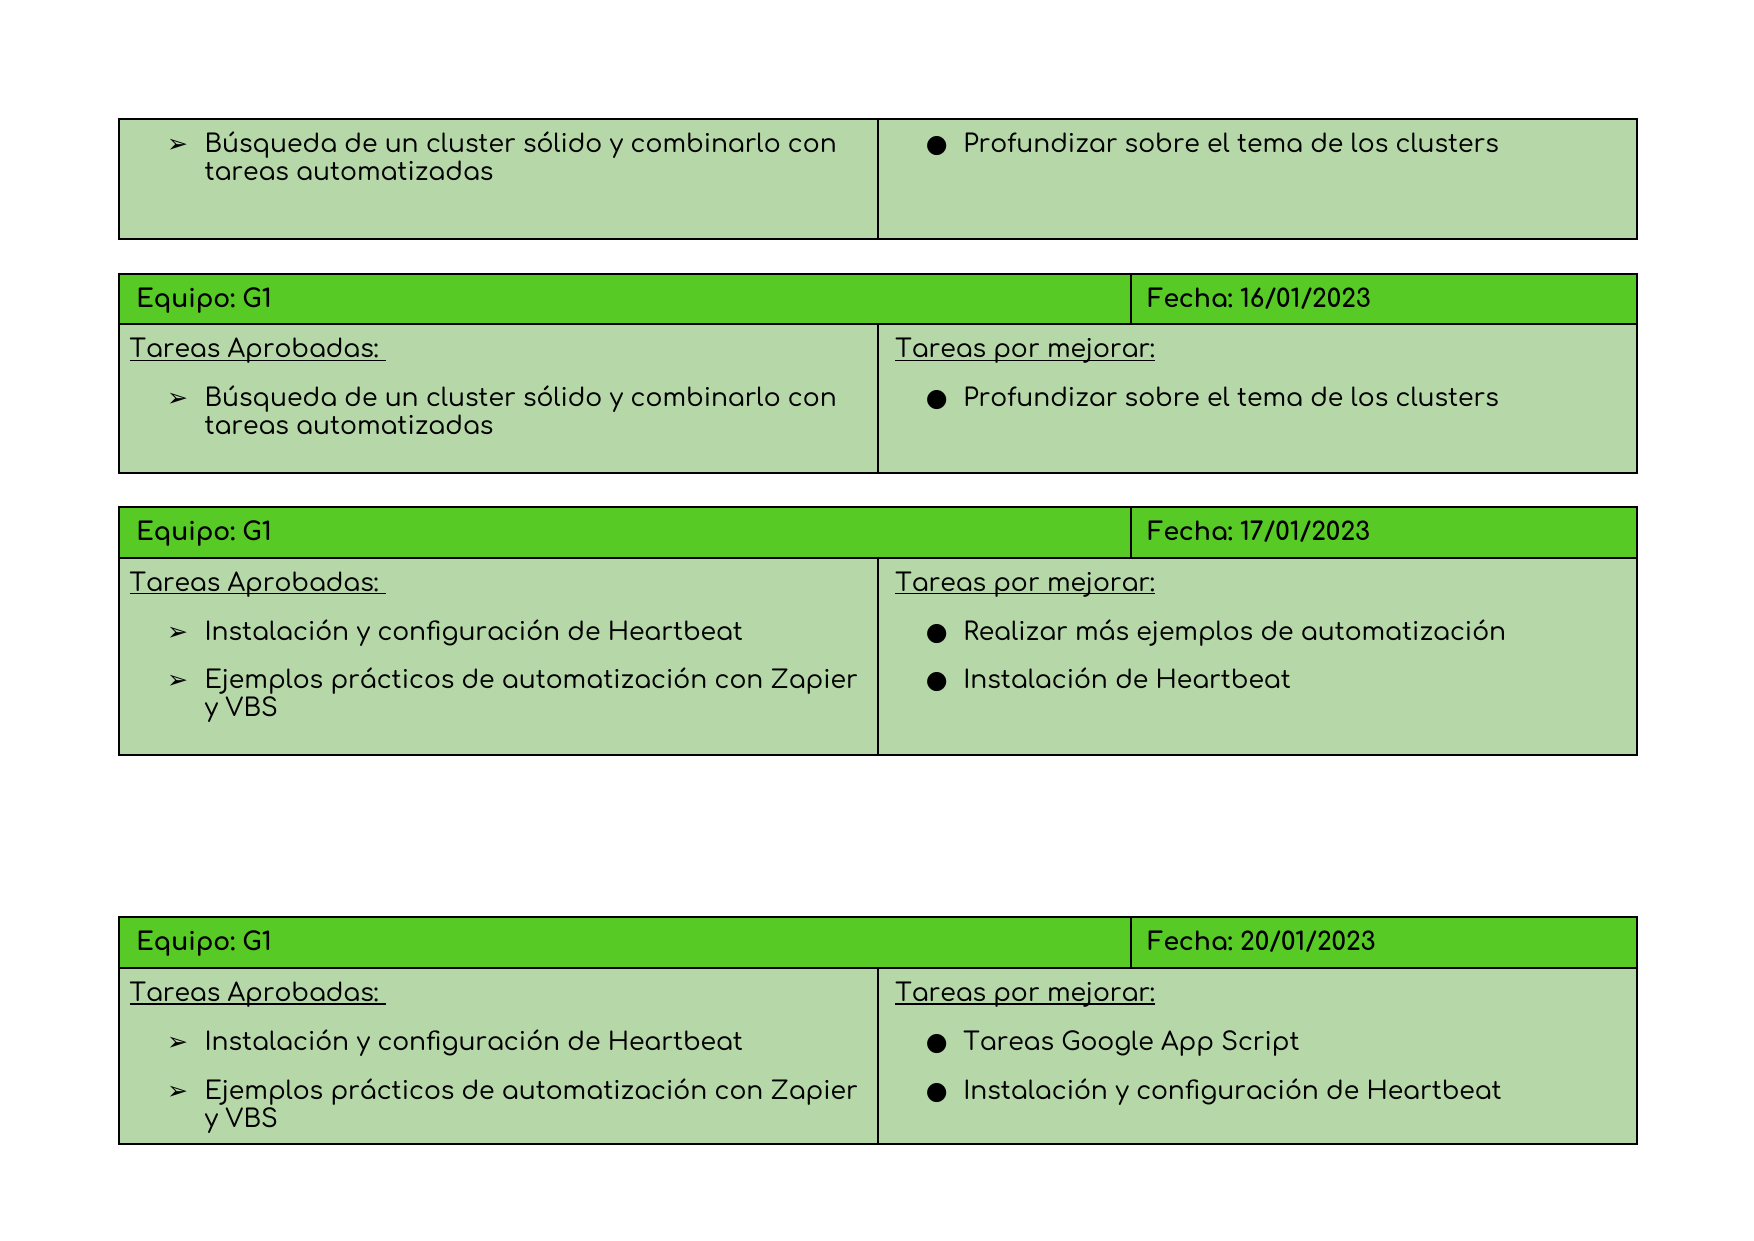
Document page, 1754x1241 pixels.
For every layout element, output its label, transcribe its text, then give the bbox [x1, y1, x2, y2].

table_cell Tareas Aprobadas: Instalación y configuración de Heartbeat Ejemplos prácticos de automatización con Zapier y VBS [120, 559, 877, 754]
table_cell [879, 969, 1636, 1143]
table_header Equipo: G1 [120, 918, 1130, 967]
table_cell Tareas por mejorar: Profundizar sobre el tema de los clusters [879, 325, 1636, 472]
table_header Fecha: 16/01/2023 [1132, 275, 1636, 323]
table_header Equipo: G1 [120, 508, 1130, 557]
table_header Fecha: 17/01/2023 [1132, 508, 1636, 557]
table_cell Tareas por mejorar: Realizar más ejemplos de automatización Instalación de Heartbeat [879, 559, 1636, 754]
table_cell Tareas Aprobadas: Búsqueda de un cluster sólido y combinarlo con tareas automatizadas [120, 325, 877, 472]
table_header Equipo: G1 [120, 275, 1130, 323]
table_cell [120, 120, 877, 238]
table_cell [120, 969, 877, 1143]
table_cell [879, 120, 1636, 238]
table_header Fecha: 20/01/2023 [1132, 918, 1636, 967]
